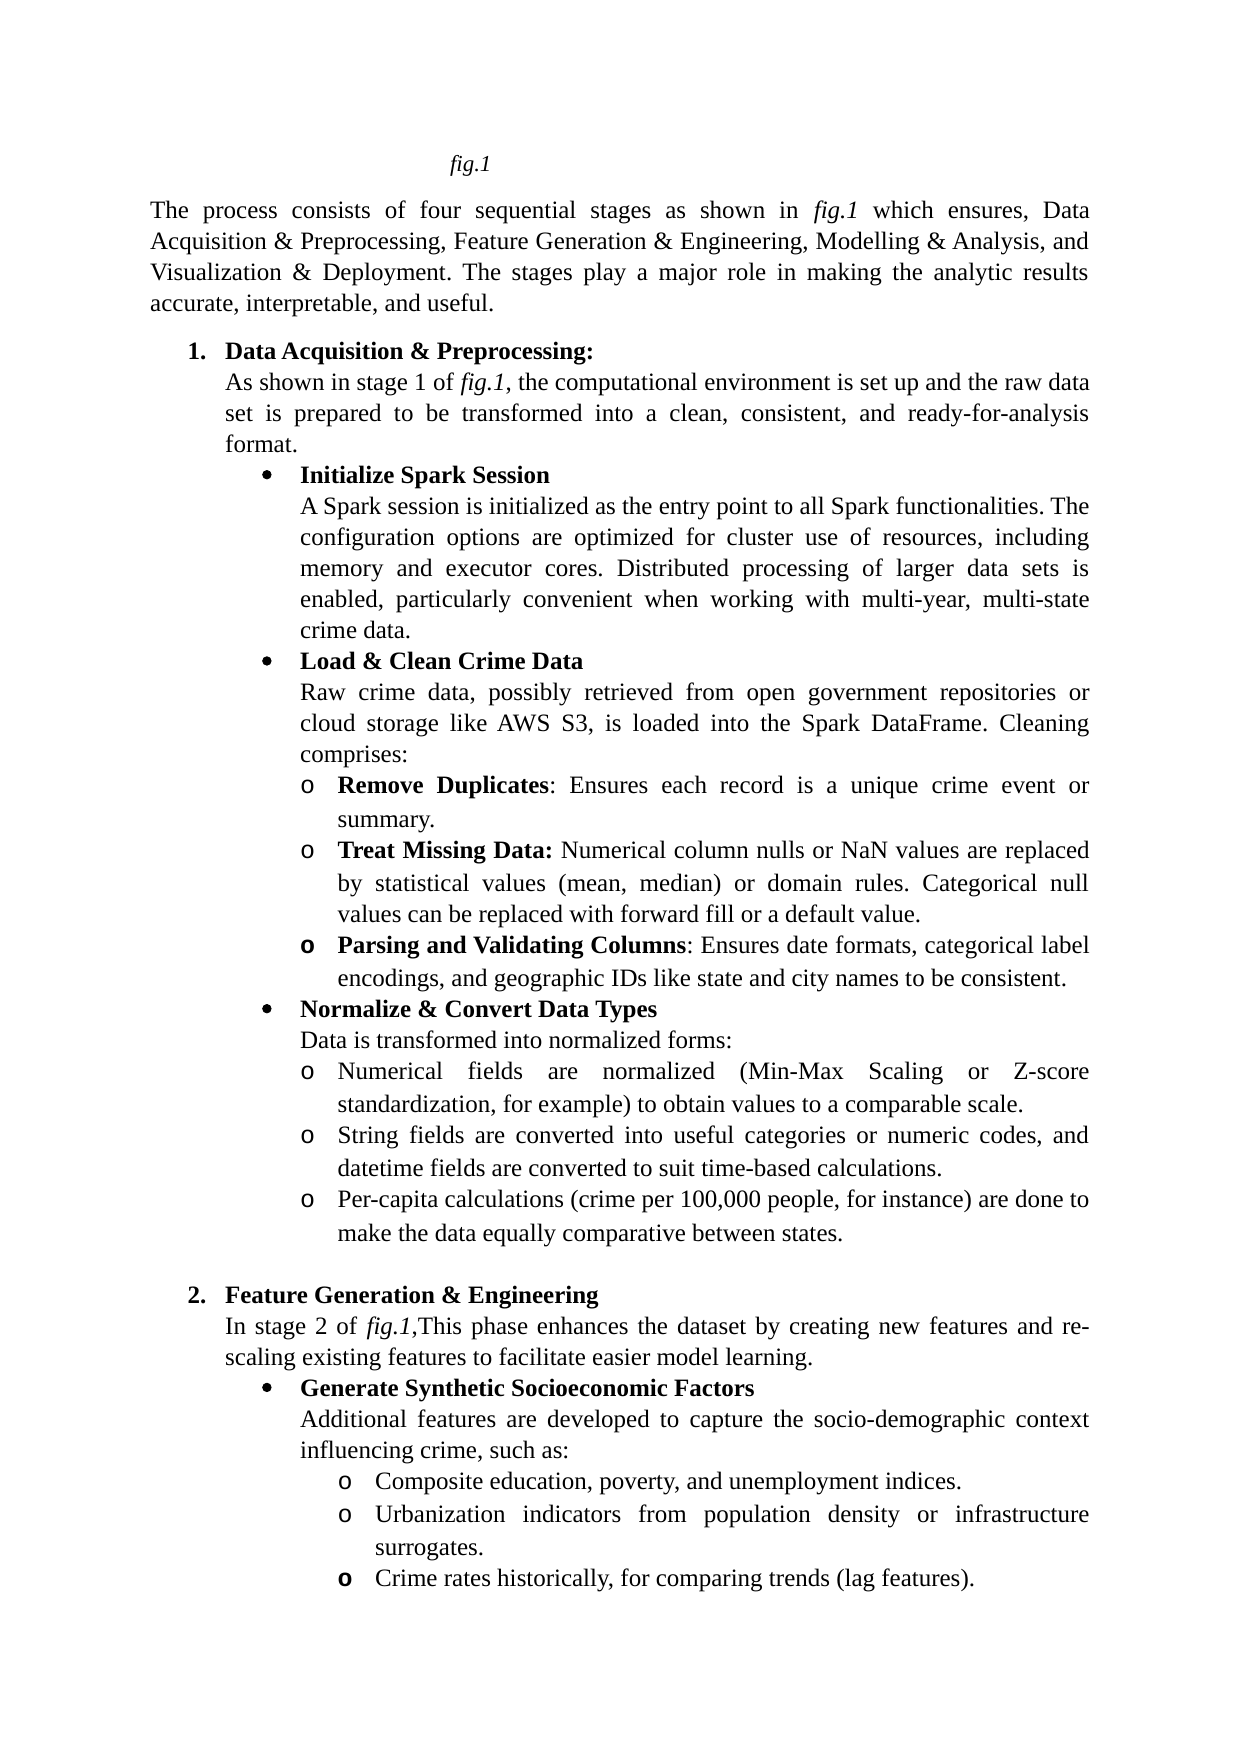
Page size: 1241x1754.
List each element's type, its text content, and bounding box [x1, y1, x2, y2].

text fig.1 [375, 150, 1090, 176]
list Data Acquisition & Preprocessing: [187, 336, 1090, 365]
list Composite education, poverty, and unemployment indices. [337, 1466, 1090, 1497]
list Crime rates historically, for comparing trends (lag features). [337, 1563, 1090, 1594]
list Parsing and Validating Columns: Ensures date formats, categorical label encodings, and geographic IDs like state and city names to be consistent. [300, 930, 1090, 992]
list Initialize Spark Session [262, 460, 1090, 489]
list Generate Synthetic Socioeconomic Factors [262, 1373, 1090, 1402]
list Urbanization indicators from population density or infrastructure surrogates. [337, 1499, 1090, 1561]
list Additional features are developed to capture the socio-demographic context influencing crime, such as: [300, 1404, 1090, 1464]
list As shown in stage 1 of fig.1, the computational environment is set up and the raw data set is prepared to be transformed into a clean, consistent, and ready-for-analysis format. [225, 367, 1090, 458]
list Per-capita calculations (crime per 100,000 people, for instance) are done to make the data equally comparative between states. [300, 1184, 1090, 1246]
list Load & Clean Crime Data [262, 646, 1090, 675]
list Feature Generation & Engineering [187, 1280, 1090, 1308]
list Data is transformed into normalized forms: [300, 1025, 1090, 1054]
list Raw crime data, possibly retrieved from open government repositories or cloud storage like AWS S3, is loaded into the Spark DataFrame. Cleaning comprises: [300, 677, 1090, 768]
list Normalize & Convert Data Types [262, 994, 1090, 1023]
text The process consists of four sequential stages as shown in fig.1 which ensures, Data Acquisition & Preprocessing, Feature Generation & Engineering, Modelling & Analysis, and Visualization & Deployment. The stages play a major role in making the analytic results accurate, interpretable, and useful. [150, 195, 1090, 317]
list Numerical fields are normalized (Min-Max Scaling or Z-score standardization, for example) to obtain values to a comparable scale. [300, 1056, 1090, 1118]
list A Spark session is initialized as the entry point to all Spark functionalities. The configuration options are optimized for cluster use of resources, including memory and executor cores. Distributed processing of larger data sets is enabled, particularly convenient when working with multi-year, multi-state crime data. [300, 491, 1090, 644]
list String fields are converted into useful categories or numeric codes, and datetime fields are converted to suit time-based calculations. [300, 1120, 1090, 1182]
list Remove Duplicates: Ensures each record is a unique crime event or summary. [300, 771, 1090, 832]
list Treat Missing Data: Numerical column nulls or NaN values are replaced by statistical values (mean, median) or domain rules. Categorical null values can be replaced with forward fill or a default value. [300, 835, 1090, 928]
list In stage 2 of fig.1,This phase enhances the dataset by creating new features and re-scaling existing features to facilitate easier model learning. [225, 1311, 1090, 1371]
